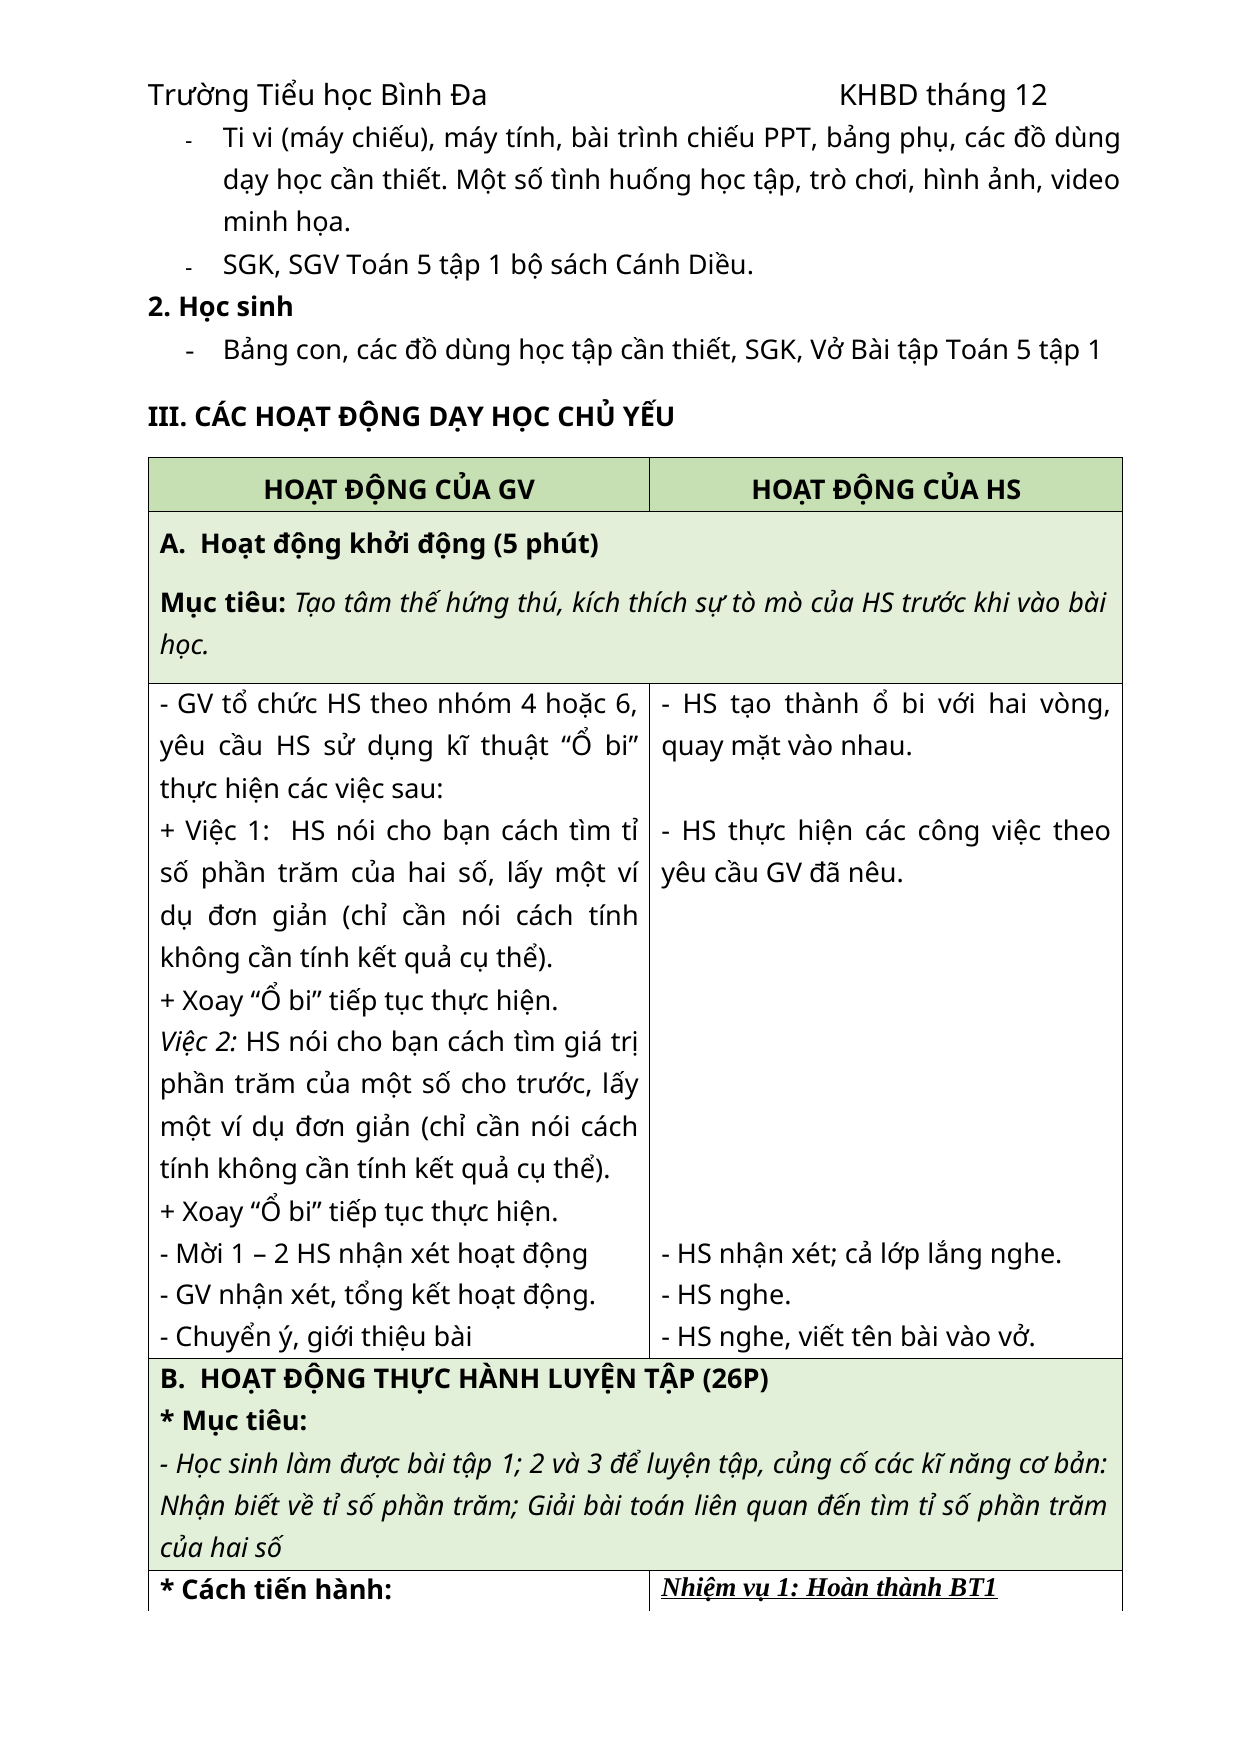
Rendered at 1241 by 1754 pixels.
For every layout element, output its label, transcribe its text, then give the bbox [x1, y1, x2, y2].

table_cell Việc 2: HS nói cho bạn cách tìm giá trị phần trăm của một số cho trước, lấy một ví dụ đơn giản (chỉ cần nói cách tính không cần tính kết quả cụ thể). + Xoay “Ổ bi” tiếp tục thực hiện. - Mời 1 – 2 HS nhận xét hoạt động [149, 1023, 649, 1275]
table_cell B. HOẠT ĐỘNG THỰC HÀNH LUYỆN TẬP (26P) * Mục tiêu: - Học sinh làm được bài tập 1; 2 và 3 để luyện tập, củng cố các kĩ năng cơ bản: Nhận biết về tỉ số phần trăm; Giải bài toán liên quan đến tìm tỉ số phần trăm của hai số [149, 1359, 1122, 1570]
list SGK, SGV Toán 5 tập 1 bộ sách Cánh Diều. [185, 245, 1122, 282]
table_cell A. Hoạt động khởi động (5 phút) Mục tiêu: Tạo tâm thế hứng thú, kích thích sự tò mò của HS trước khi vào bài học. [149, 512, 1122, 683]
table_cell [149, 1571, 649, 1611]
table_cell - GV tổ chức HS theo nhóm 4 hoặc 6, yêu cầu HS sử dụng kĩ thuật “Ổ bi” thực hiện các việc sau: + Việc 1: HS nói cho bạn cách tìm tỉ số phần trăm của hai số, lấy một ví dụ đơn giản (chỉ cần nói cách tính không cần tính kết quả cụ thể). + Xoay “Ổ bi” tiếp tục thực hiện. [149, 684, 649, 1022]
table_header HOẠT ĐỘNG CỦA HS [650, 458, 1122, 511]
table_cell - HS tạo thành ổ bi với hai vòng, quay mặt vào nhau. - HS thực hiện các công việc theo yêu cầu GV đã nêu. [650, 684, 1122, 1022]
text III. CÁC HOẠT ĐỘNG DẠY HỌC CHỦ YẾU [148, 397, 1122, 434]
table_header HOẠT ĐỘNG CỦA GV [149, 458, 649, 511]
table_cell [650, 1571, 1122, 1611]
table_cell - HS nghe. - HS nghe, viết tên bài vào vở. [650, 1275, 1122, 1358]
list Ti vi (máy chiếu), máy tính, bài trình chiếu PPT, bảng phụ, các đồ dùng dạy học cần thiết. Một số tình huống học tập, trò chơi, hình ảnh, video minh họa. [185, 118, 1122, 240]
table_cell - HS nhận xét; cả lớp lắng nghe. [650, 1023, 1122, 1275]
list Bảng con, các đồ dùng học tập cần thiết, SGK, Vở Bài tập Toán 5 tập 1 [185, 330, 1122, 367]
text 2. Học sinh [148, 288, 1122, 324]
table_cell - GV nhận xét, tổng kết hoạt động. - Chuyển ý, giới thiệu bài [149, 1275, 649, 1358]
